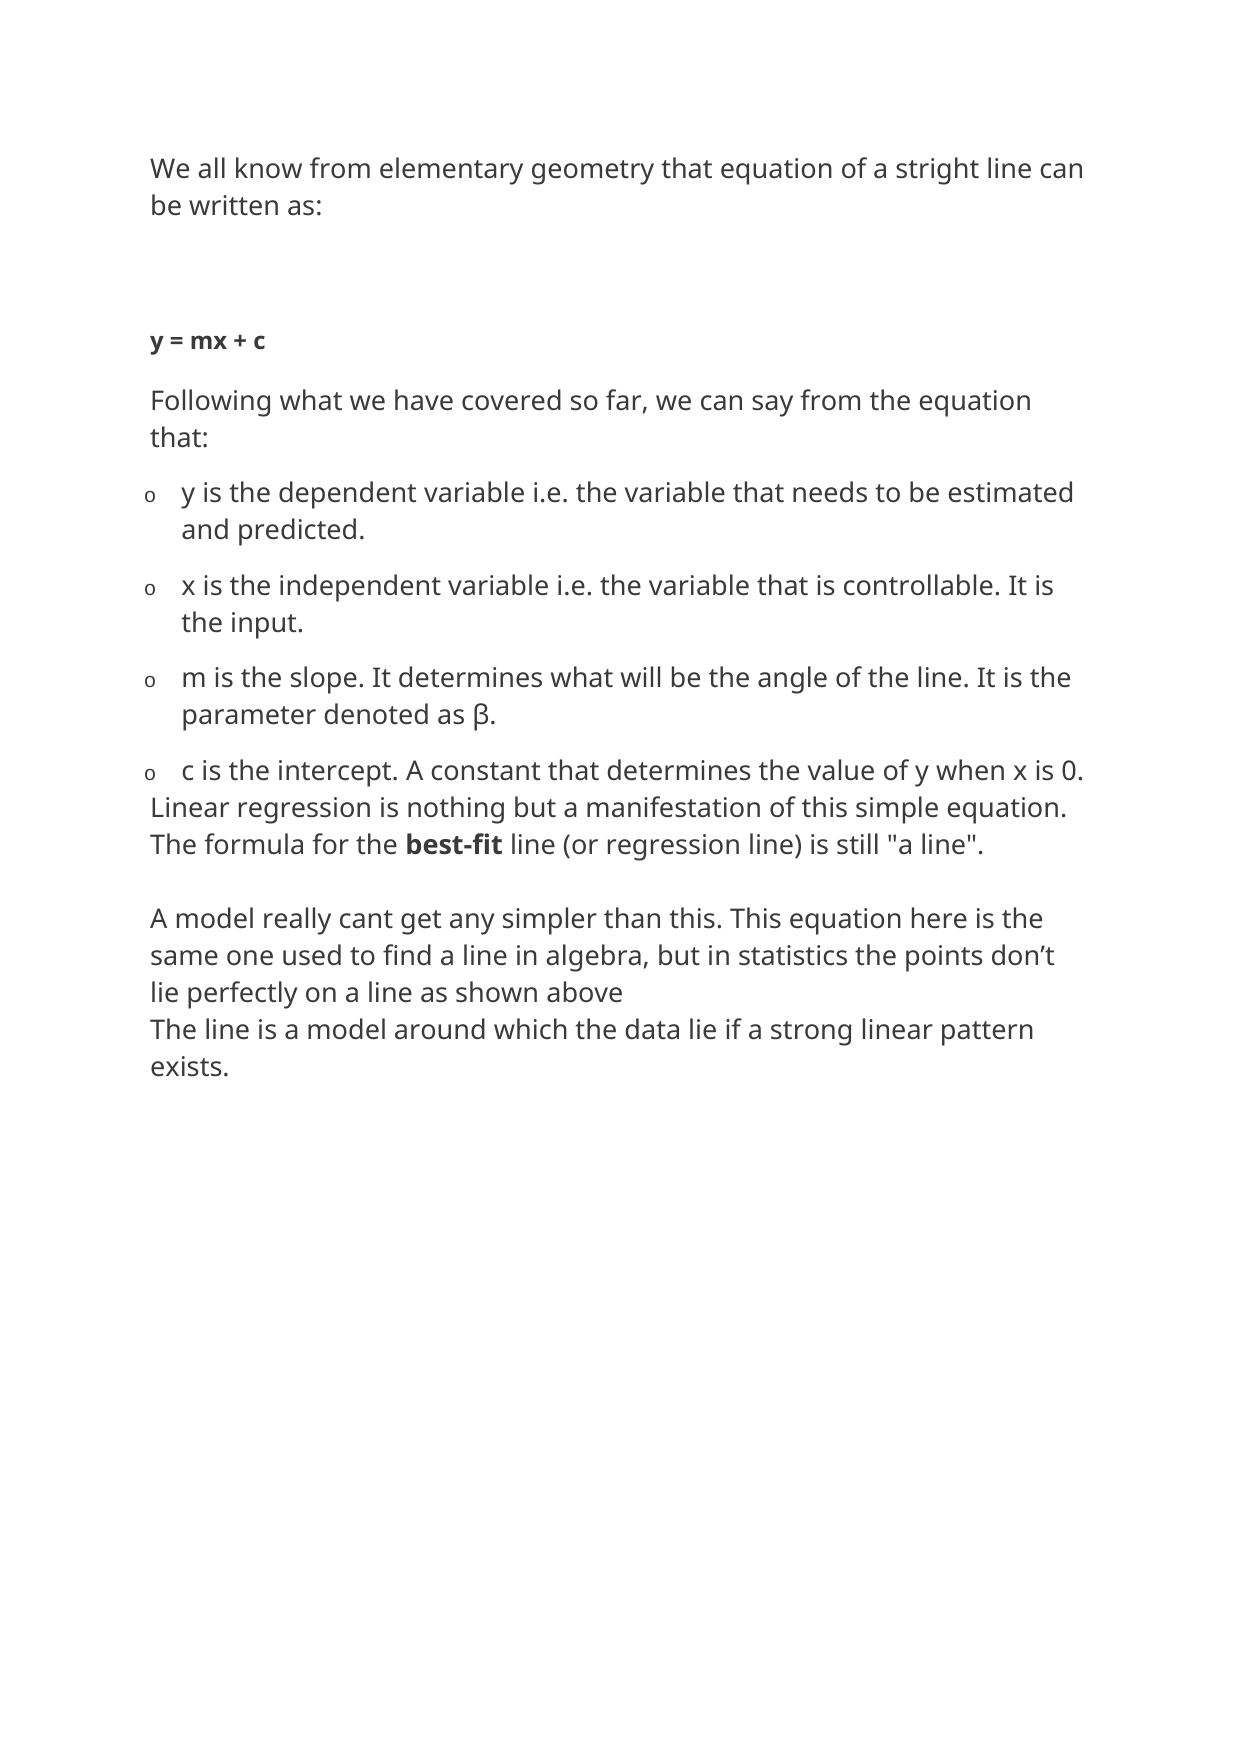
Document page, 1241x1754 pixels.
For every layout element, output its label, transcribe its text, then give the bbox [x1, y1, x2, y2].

list m is the slope. It determines what will be the angle of the line. It is the parameter denoted as β. [144, 659, 1090, 733]
text A model really cant get any simpler than this. This equation here is the same one used to find a line in algebra, but in statistics the points don’t lie perfectly on a line as shown above [150, 899, 1090, 1010]
list y is the dependent variable i.e. the variable that needs to be estimated and predicted. [144, 474, 1090, 548]
list x is the independent variable i.e. the variable that is controllable. It is the input. [144, 566, 1090, 640]
text The line is a model around which the data lie if a strong linear pattern exists. [150, 1010, 1090, 1084]
text y = mx + c [150, 324, 1090, 356]
list c is the intercept. A constant that determines the value of y when x is 0. [144, 751, 1090, 788]
text We all know from elementary geometry that equation of a stright line can be written as: [150, 150, 1090, 224]
text Following what we have covered so far, we can say from the equation that: [150, 381, 1090, 455]
text Linear regression is nothing but a manifestation of this simple equation. The formula for the best-fit line (or regression line) is still "a line". [150, 788, 1090, 862]
